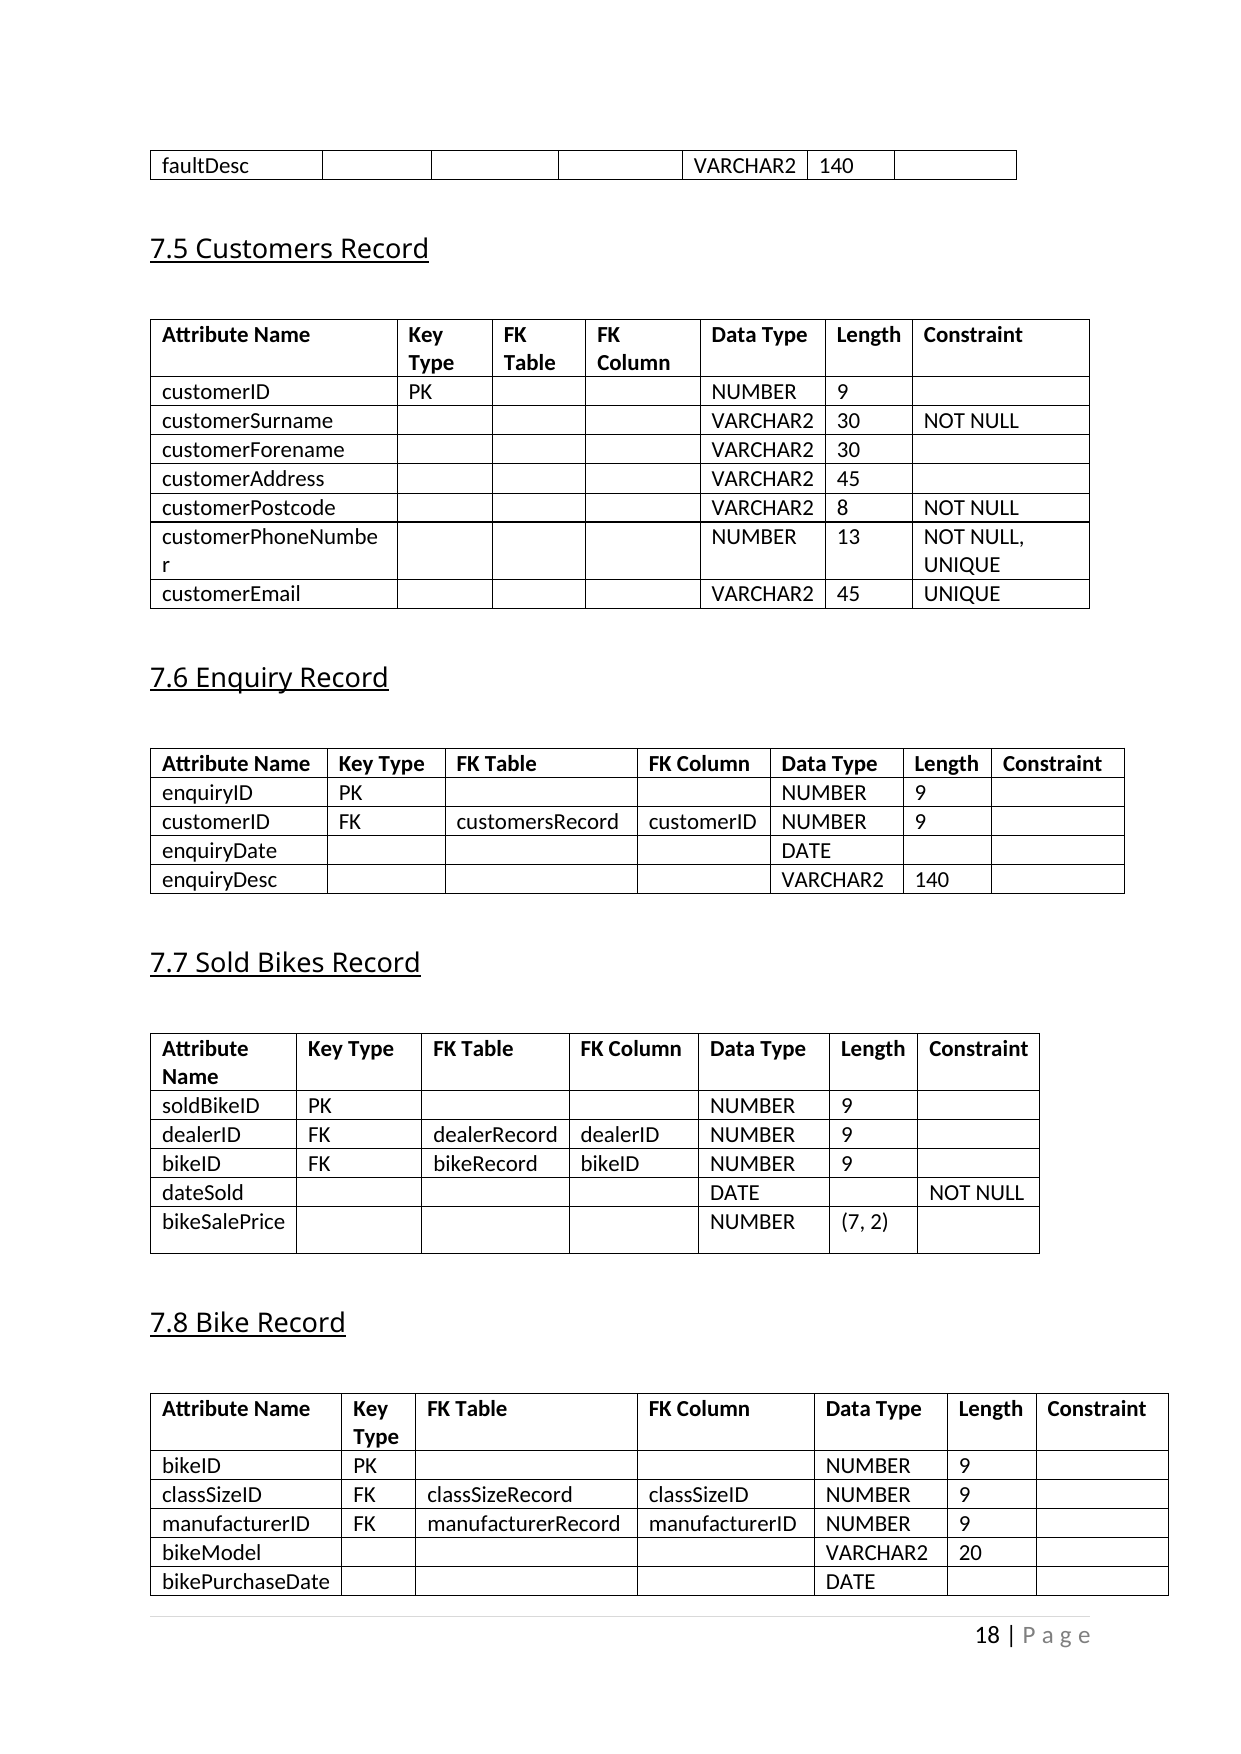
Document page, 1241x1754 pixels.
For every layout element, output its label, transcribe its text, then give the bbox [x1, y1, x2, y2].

table_cell 45 [826, 580, 912, 608]
table_header FK Column [570, 1034, 698, 1090]
table_cell customerID [151, 807, 327, 835]
table_cell [559, 151, 682, 179]
table_cell manufacturerID [151, 1509, 341, 1537]
table_cell customerID [638, 807, 770, 835]
table_cell [493, 580, 585, 608]
table_cell NUMBER [701, 377, 825, 405]
table_cell [1037, 1567, 1168, 1595]
table_cell [297, 1178, 421, 1206]
table_cell 140 [808, 151, 894, 179]
table_cell VARCHAR2 [701, 406, 825, 434]
table_cell NOT NULL, UNIQUE [913, 523, 1089, 578]
table_header Data Type [699, 1034, 829, 1090]
table_cell [422, 1091, 569, 1119]
table_cell [830, 1178, 917, 1206]
table_cell NOT NULL [913, 494, 1089, 521]
table_cell customersRecord [446, 807, 637, 835]
table_cell customerSurname [151, 406, 397, 434]
table_cell [992, 865, 1124, 893]
table_cell dateSold [151, 1178, 296, 1206]
table_cell [328, 836, 445, 864]
table_cell [586, 435, 700, 463]
table_cell NOT NULL [918, 1178, 1039, 1206]
table_cell [918, 1207, 1039, 1253]
table_cell [992, 778, 1124, 806]
table_header Constraint [918, 1034, 1039, 1090]
table_cell [493, 406, 585, 434]
table_cell 30 [826, 406, 912, 434]
subtitle 7.8 Bike Record [150, 1303, 1090, 1340]
table_cell customerForename [151, 435, 397, 463]
table_cell [918, 1149, 1039, 1177]
table_cell [570, 1091, 698, 1119]
table_cell classSizeID [638, 1480, 814, 1508]
table_cell soldBikeID [151, 1091, 296, 1119]
table_header Length [948, 1394, 1036, 1450]
table_cell customerEmail [151, 580, 397, 608]
table_cell [422, 1178, 569, 1206]
table_cell FK [328, 807, 445, 835]
table_cell 9 [904, 807, 991, 835]
table_cell [416, 1567, 637, 1595]
table_cell NUMBER [699, 1091, 829, 1119]
table_header FK Table [422, 1034, 569, 1090]
table_cell VARCHAR2 [701, 464, 825, 492]
table_cell [398, 435, 492, 463]
table_header FK Column [586, 320, 700, 376]
table_cell [586, 406, 700, 434]
table_cell bikeID [151, 1451, 341, 1479]
table_cell 20 [948, 1538, 1036, 1566]
table_cell 45 [826, 464, 912, 492]
table_cell 9 [904, 778, 991, 806]
table_cell NUMBER [815, 1451, 947, 1479]
table_cell DATE [815, 1567, 947, 1595]
table_cell [398, 406, 492, 434]
table_cell NUMBER [699, 1149, 829, 1177]
table_header Length [830, 1034, 917, 1090]
subtitle 7.6 Enquiry Record [150, 658, 1090, 695]
table_cell 9 [826, 377, 912, 405]
table_cell [586, 580, 700, 608]
table_header Key Type [398, 320, 492, 376]
table_cell [918, 1091, 1039, 1119]
table_cell VARCHAR2 [701, 580, 825, 608]
table_cell [416, 1451, 637, 1479]
table_cell VARCHAR2 [683, 151, 807, 179]
table_cell bikeID [151, 1149, 296, 1177]
table_cell (7, 2) [830, 1207, 917, 1253]
table_cell [416, 1538, 637, 1566]
table_header Constraint [913, 320, 1089, 376]
table_header FK Table [416, 1394, 637, 1450]
table_cell [1037, 1538, 1168, 1566]
table_cell [904, 836, 991, 864]
table_cell NUMBER [815, 1509, 947, 1537]
table_header Data Type [815, 1394, 947, 1450]
table_cell [493, 494, 585, 521]
table_cell 30 [826, 435, 912, 463]
table_cell [446, 836, 637, 864]
table_cell [948, 1567, 1036, 1595]
table_cell PK [342, 1451, 415, 1479]
table_cell [398, 494, 492, 521]
table_cell NUMBER [771, 778, 903, 806]
subtitle 7.5 Customers Record [150, 230, 1090, 267]
table_cell faultDesc [151, 151, 322, 179]
table_cell bikeSalePrice [151, 1207, 296, 1253]
table_cell bikeRecord [422, 1149, 569, 1177]
table_cell bikeModel [151, 1538, 341, 1566]
table_cell manufacturerID [638, 1509, 814, 1537]
table_header Attribute Name [151, 1034, 296, 1090]
table_cell [1037, 1509, 1168, 1537]
table_cell 8 [826, 494, 912, 521]
table_cell 9 [830, 1091, 917, 1119]
table_cell FK [342, 1480, 415, 1508]
table_cell customerAddress [151, 464, 397, 492]
table_cell [586, 377, 700, 405]
table_cell [297, 1207, 421, 1253]
table_cell [638, 1451, 814, 1479]
table_cell NUMBER [771, 807, 903, 835]
table_cell 9 [948, 1451, 1036, 1479]
table_cell [493, 464, 585, 492]
table_cell [493, 523, 585, 578]
table_cell classSizeID [151, 1480, 341, 1508]
table_cell [446, 865, 637, 893]
table_cell [398, 464, 492, 492]
table_cell dealerID [570, 1120, 698, 1148]
table_cell [446, 778, 637, 806]
table_header Attribute Name [151, 749, 327, 777]
table_cell PK [328, 778, 445, 806]
table_cell NUMBER [699, 1120, 829, 1148]
table_cell [342, 1567, 415, 1595]
table_cell [493, 377, 585, 405]
table_cell dealerID [151, 1120, 296, 1148]
table_cell DATE [771, 836, 903, 864]
table_cell [992, 836, 1124, 864]
table_cell [570, 1178, 698, 1206]
table_cell bikePurchaseDate [151, 1567, 341, 1595]
table_cell customerID [151, 377, 397, 405]
table_cell enquiryID [151, 778, 327, 806]
table_cell VARCHAR2 [771, 865, 903, 893]
table_cell [1037, 1451, 1168, 1479]
table_header FK Column [638, 749, 770, 777]
table_cell [586, 494, 700, 521]
table_cell NUMBER [701, 523, 825, 578]
table_cell [586, 523, 700, 578]
table_cell DATE [699, 1178, 829, 1206]
table_header Attribute Name [151, 320, 397, 376]
table_cell [328, 865, 445, 893]
table_cell [398, 523, 492, 578]
table_cell [638, 1567, 814, 1595]
table_cell [992, 807, 1124, 835]
table_cell [586, 464, 700, 492]
table_header Key Type [342, 1394, 415, 1450]
table_cell [1037, 1480, 1168, 1508]
table_cell 13 [826, 523, 912, 578]
table_cell VARCHAR2 [815, 1538, 947, 1566]
table_cell VARCHAR2 [701, 435, 825, 463]
table_cell [493, 435, 585, 463]
table_cell PK [297, 1091, 421, 1119]
table_cell 9 [948, 1480, 1036, 1508]
table_header Length [904, 749, 991, 777]
table_header FK Column [638, 1394, 814, 1450]
table_cell [638, 778, 770, 806]
table_cell FK [342, 1509, 415, 1537]
table_cell [570, 1207, 698, 1253]
table_header Key Type [297, 1034, 421, 1090]
table_cell classSizeRecord [416, 1480, 637, 1508]
table_cell [638, 836, 770, 864]
table_cell [918, 1120, 1039, 1148]
subtitle 7.7 Sold Bikes Record [150, 943, 1090, 980]
table_cell customerPostcode [151, 494, 397, 521]
table_header FK Table [446, 749, 637, 777]
table_cell PK [398, 377, 492, 405]
table_cell [323, 151, 431, 179]
table_header Constraint [1037, 1394, 1168, 1450]
table_cell dealerRecord [422, 1120, 569, 1148]
table_cell customerPhoneNumber [151, 523, 397, 578]
table_header Data Type [701, 320, 825, 376]
table_cell VARCHAR2 [701, 494, 825, 521]
table_cell [342, 1538, 415, 1566]
table_cell FK [297, 1120, 421, 1148]
table_cell [913, 435, 1089, 463]
table_cell 9 [948, 1509, 1036, 1537]
table_cell enquiryDate [151, 836, 327, 864]
table_cell enquiryDesc [151, 865, 327, 893]
table_header Key Type [328, 749, 445, 777]
table_cell 140 [904, 865, 991, 893]
table_header Attribute Name [151, 1394, 341, 1450]
table_cell 9 [830, 1149, 917, 1177]
table_cell NOT NULL [913, 406, 1089, 434]
table_cell [895, 151, 1016, 179]
table_header Data Type [771, 749, 903, 777]
table_cell FK [297, 1149, 421, 1177]
table_header Length [826, 320, 912, 376]
table_cell 9 [830, 1120, 917, 1148]
table_cell [422, 1207, 569, 1253]
table_header Constraint [992, 749, 1124, 777]
table_cell manufacturerRecord [416, 1509, 637, 1537]
table_cell NUMBER [815, 1480, 947, 1508]
table_header FK Table [493, 320, 585, 376]
table_cell UNIQUE [913, 580, 1089, 608]
table_cell NUMBER [699, 1207, 829, 1253]
table_cell [398, 580, 492, 608]
table_cell [432, 151, 558, 179]
table_cell [913, 377, 1089, 405]
table_cell [638, 1538, 814, 1566]
table_cell [638, 865, 770, 893]
table_cell bikeID [570, 1149, 698, 1177]
table_cell [913, 464, 1089, 492]
